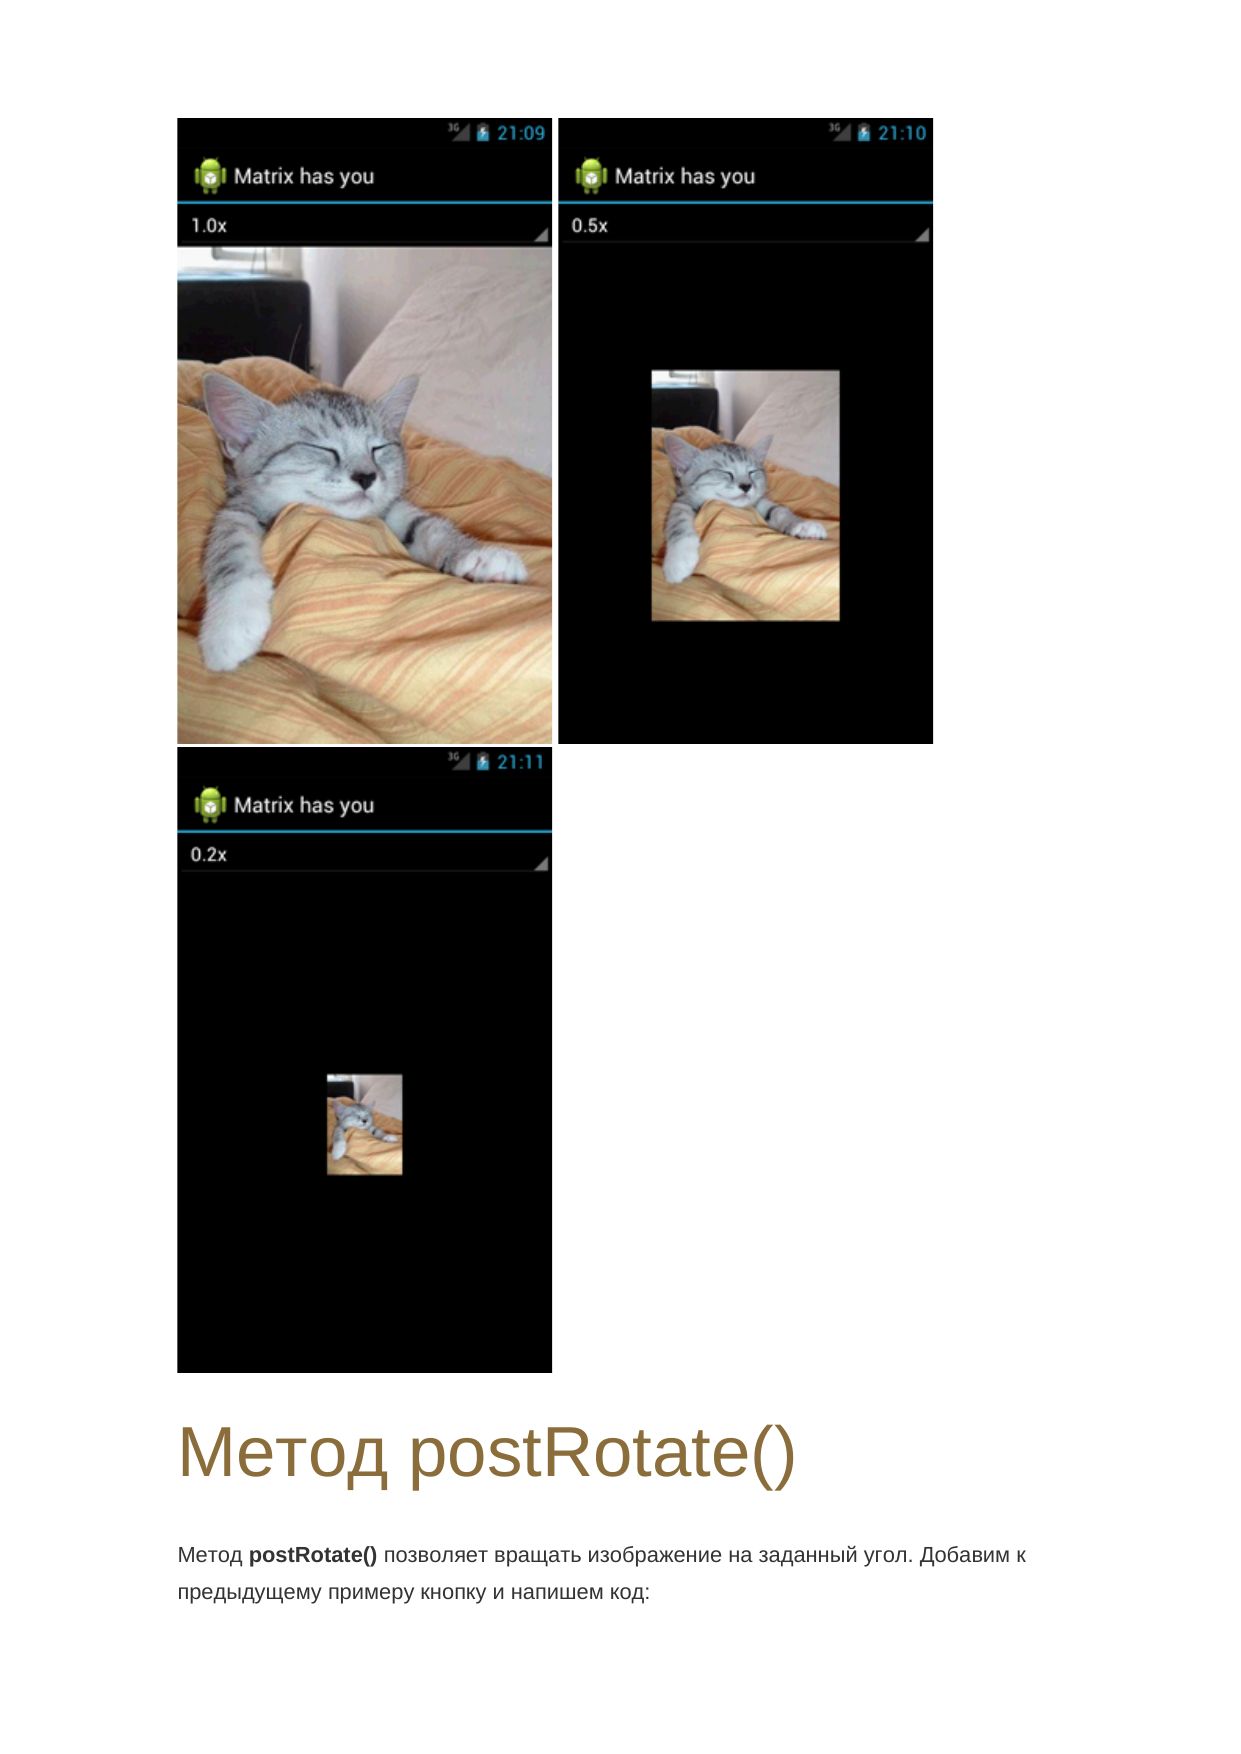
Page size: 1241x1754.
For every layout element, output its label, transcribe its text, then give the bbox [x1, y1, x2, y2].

text Метод postRotate() позволяет вращать изображение на заданный угол. Добавим к предыдущему примеру кнопку и напишем код: [177, 1529, 1152, 1604]
picture [558, 118, 934, 744]
picture [177, 118, 553, 744]
text Метод postRotate() [177, 1410, 1152, 1492]
picture [177, 747, 553, 1373]
